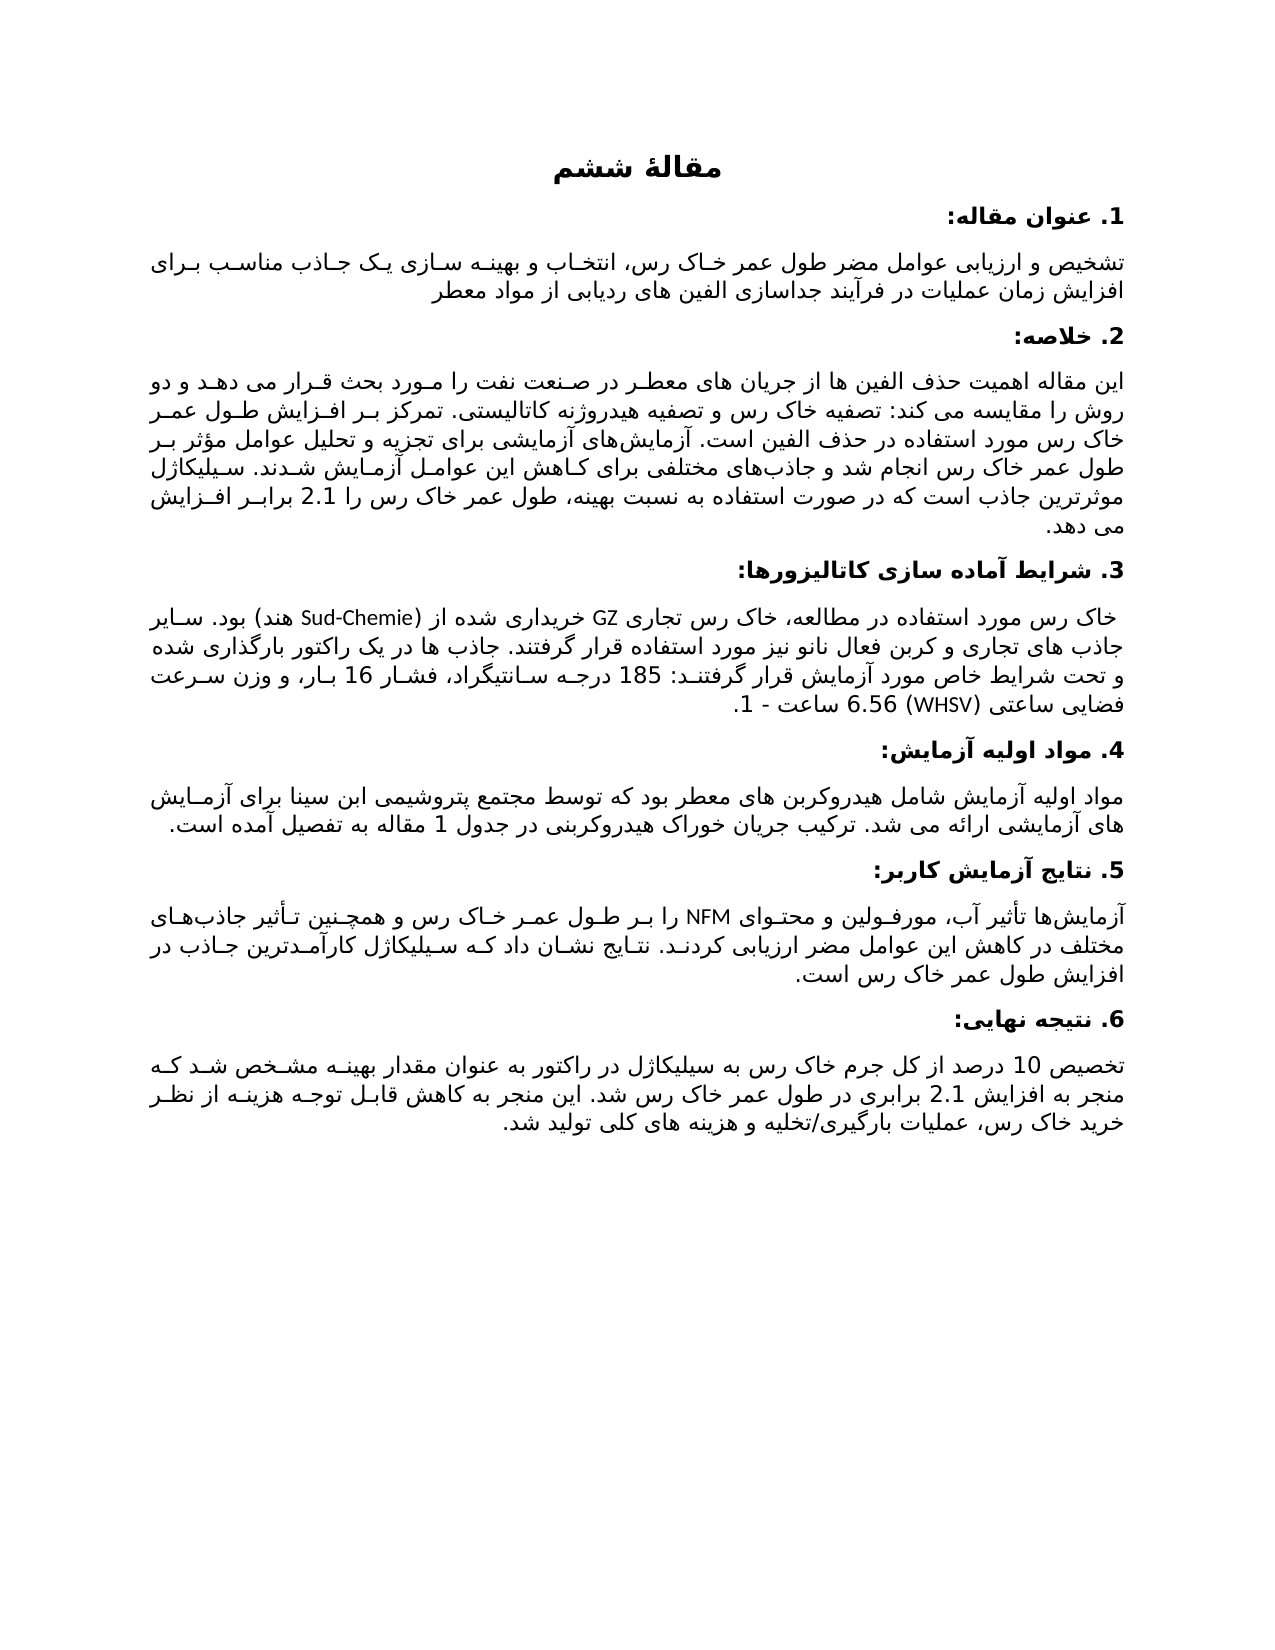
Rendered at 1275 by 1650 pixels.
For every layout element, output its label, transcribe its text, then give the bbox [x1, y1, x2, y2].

text 6. نتیجه نهایی: [150, 1007, 1125, 1033]
text مواد اولیه آزمایش شامل هیدروکربن های معطر بود که توسط مجتمع پتروشیمی ابن سینا برای آزمایش های آزمایشی ارائه می شد. ترکیب جریان خوراک هیدروکربنی در جدول 1 مقاله به تفصیل آمده است. [150, 783, 1125, 838]
text تخصیص 10 درصد از کل جرم خاک رس به سیلیکاژل در راکتور به عنوان مقدار بهینه مشخص شد که منجر به افزایش 2.1 برابری در طول عمر خاک رس شد. این منجر به کاهش قابل توجه هزینه از نظر خرید خاک رس، عملیات بارگیری/تخلیه و هزینه های کلی تولید شد. [150, 1052, 1125, 1136]
text تشخیص و ارزیابی عوامل مضر طول عمر خاک رس، انتخاب و بهینه سازی یک جاذب مناسب برای افزایش زمان عملیات در فرآیند جداسازی الفین های ردیابی از مواد معطر [150, 249, 1125, 304]
text 1. عنوان مقاله: [150, 203, 1125, 230]
text 5. نتایج آزمایش کاربر: [150, 857, 1125, 884]
text خاک رس مورد استفاده در مطالعه، خاک رس تجاری GZ خریداری شده از (Sud-Chemie هند) بود. سایر جاذب های تجاری و کربن فعال نانو نیز مورد استفاده قرار گرفتند. جاذب ها در یک راکتور بارگذاری شده و تحت شرایط خاص مورد آزمایش قرار گرفتند: 185 درجه سانتیگراد، فشار 16 بار، و وزن سرعت فضایی ساعتی (WHSV) 6.56 ساعت - 1. [150, 603, 1125, 718]
text مقالۀ ششم [150, 150, 1125, 184]
text 4. مواد اولیه آزمایش: [150, 737, 1125, 764]
text 3. شرایط آماده سازی کاتالیزورها: [150, 557, 1125, 584]
text آزمایش‌ها تأثیر آب، مورفولین و محتوای NFM را بر طول عمر خاک رس و همچنین تأثیر جاذب‌های مختلف در کاهش این عوامل مضر ارزیابی کردند. نتایج نشان داد که سیلیکاژل کارآمدترین جاذب در افزایش طول عمر خاک رس است. [150, 902, 1125, 988]
text 2. خلاصه: [150, 323, 1125, 349]
text این مقاله اهمیت حذف الفین ها از جریان های معطر در صنعت نفت را مورد بحث قرار می دهد و دو روش را مقایسه می کند: تصفیه خاک رس و تصفیه هیدروژنه کاتالیستی. تمرکز بر افزایش طول عمر خاک رس مورد استفاده در حذف الفین است. آزمایش‌های آزمایشی برای تجزیه و تحلیل عوامل مؤثر بر طول عمر خاک رس انجام شد و جاذب‌های مختلفی برای کاهش این عوامل آزمایش شدند. سیلیکاژل موثرترین جاذب است که در صورت استفاده به نسبت بهینه، طول عمر خاک رس را 2.1 برابر افزایش می دهد. [150, 368, 1125, 539]
